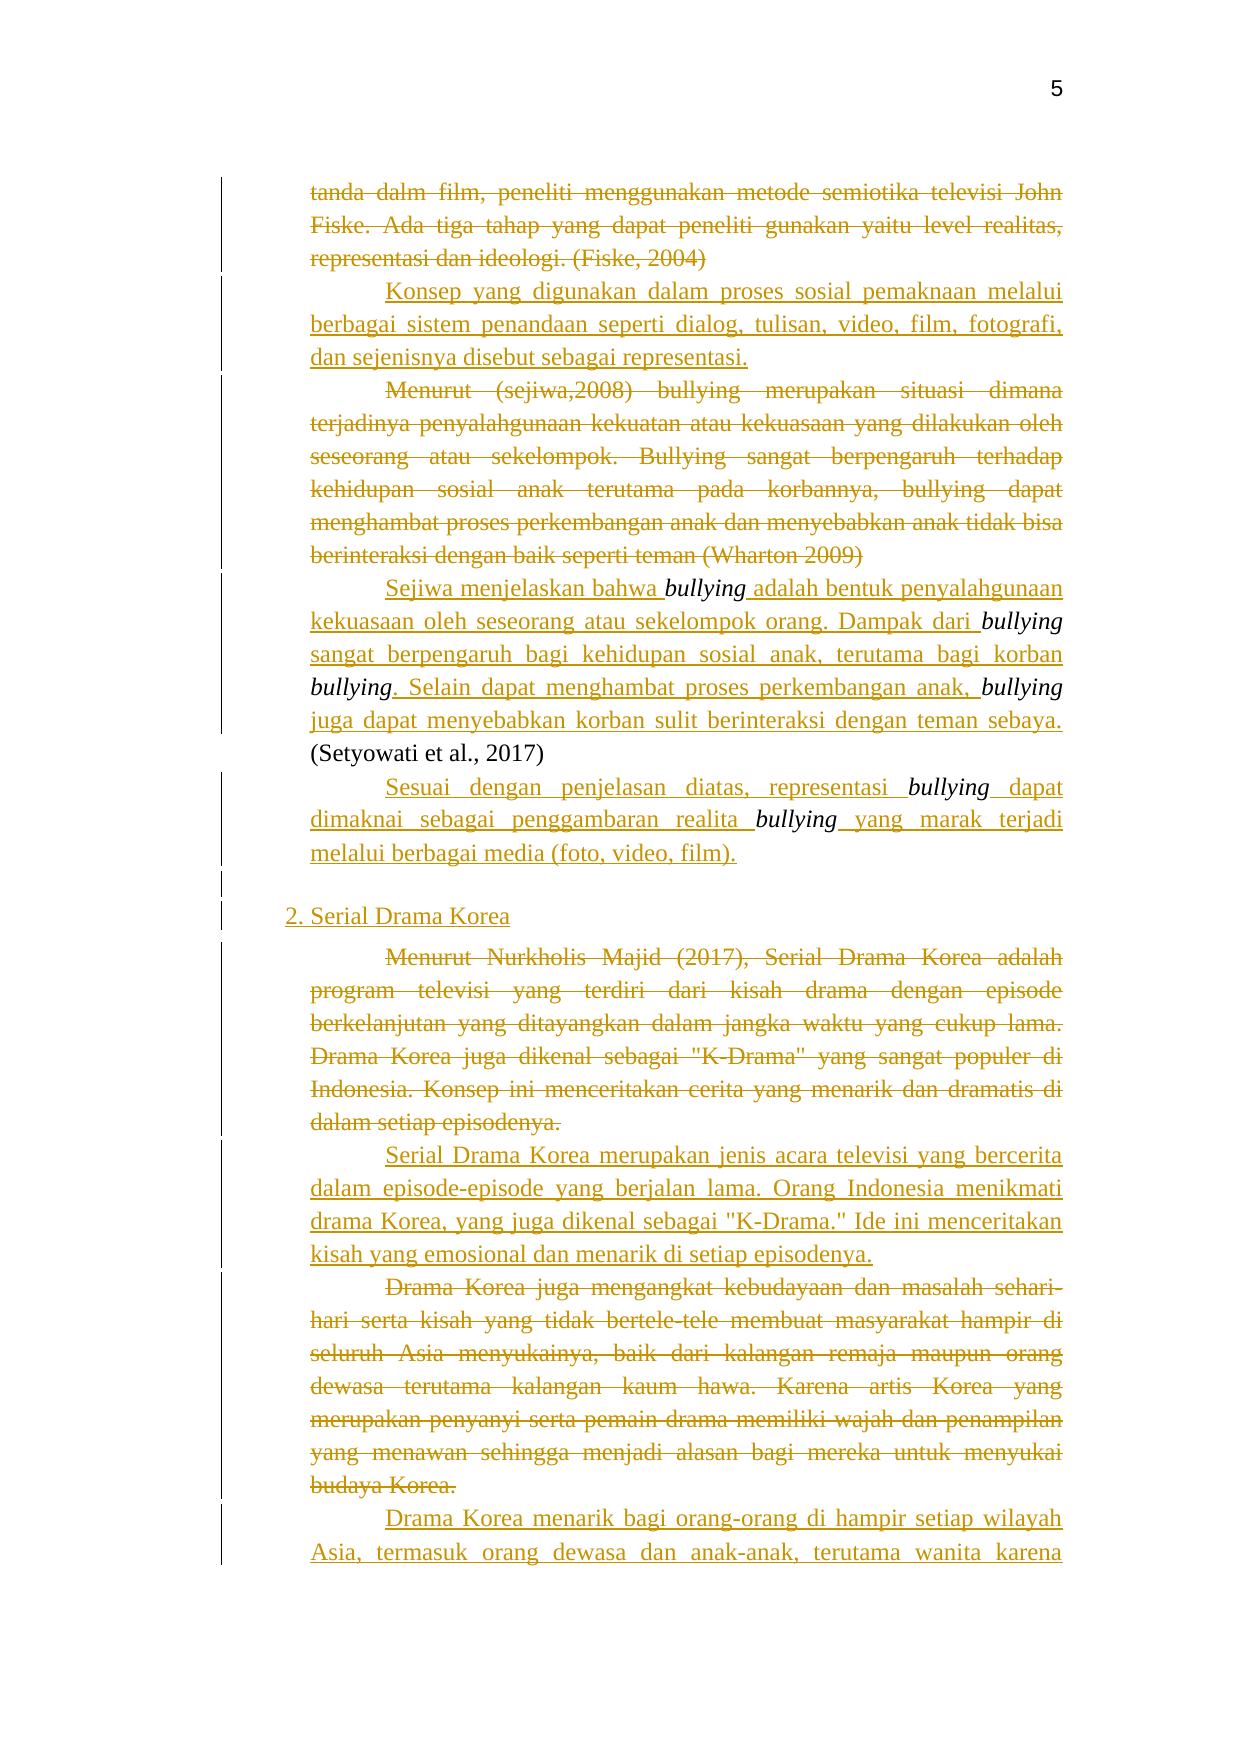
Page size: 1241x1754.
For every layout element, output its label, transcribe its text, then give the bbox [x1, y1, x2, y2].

list bullyingbullyingbullyingbullying(Setyowati et al., 2017) [310, 573, 1063, 664]
list bullyingbullying [310, 772, 1063, 866]
list bullyingbullyingbullyingbullying(Setyowati et al., 2017) [310, 666, 1063, 731]
list bullyingbullyingbullyingbullying(Setyowati et al., 2017) [310, 732, 1063, 767]
list (Fitri, 2019) [310, 1503, 1063, 1562]
